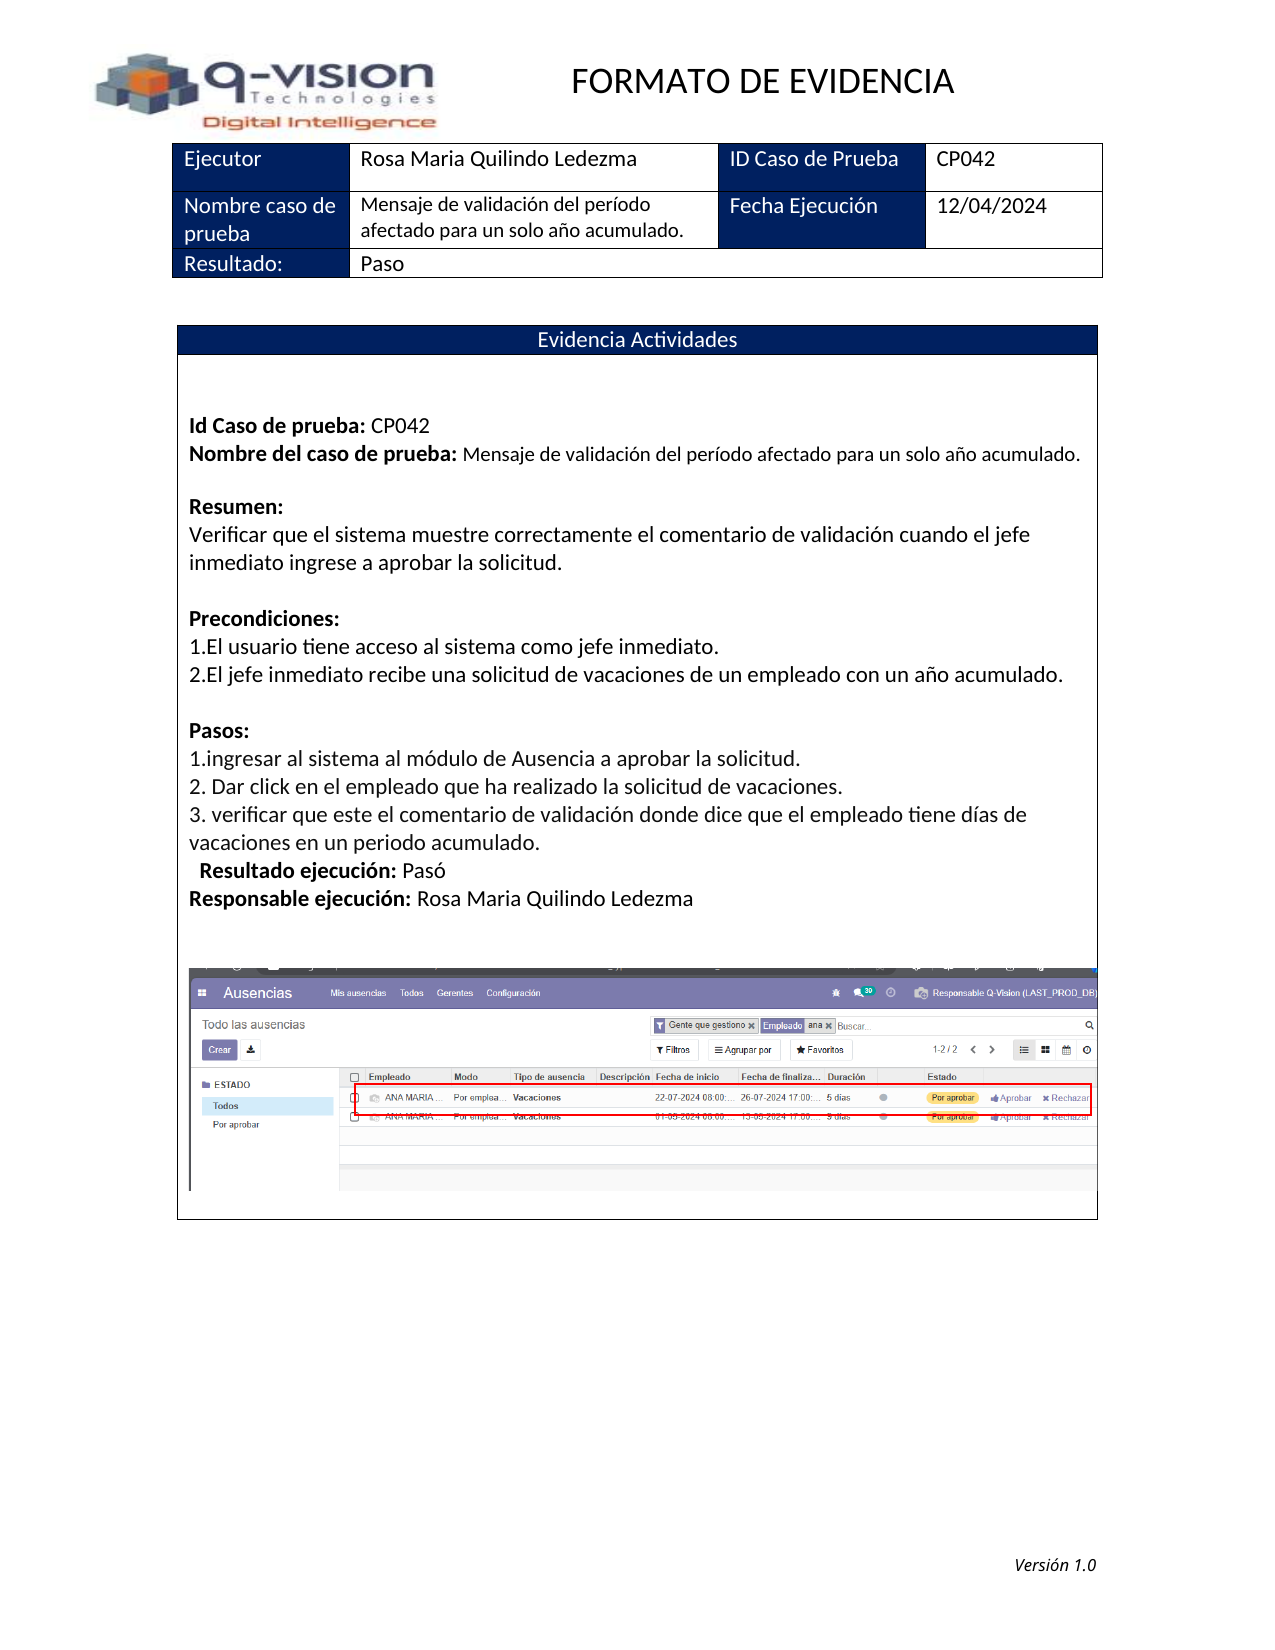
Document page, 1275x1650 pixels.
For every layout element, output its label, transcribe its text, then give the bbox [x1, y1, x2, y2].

table_cell Fecha Ejecución [719, 192, 925, 248]
table_cell Resultado: [173, 249, 349, 277]
table_cell 12/04/2024 [926, 192, 1102, 248]
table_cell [178, 355, 1097, 1218]
table_cell Nombre caso de prueba [173, 192, 349, 248]
picture [188, 968, 1098, 1191]
table_header ID Caso de Prueba [719, 144, 925, 191]
picture [88, 44, 442, 143]
table_header Evidencia Actividades [178, 326, 1097, 354]
table_cell Mensaje de validación del período afectado para un solo año acumulado. [350, 192, 718, 248]
table_header Ejecutor [173, 144, 349, 191]
table_cell Paso [350, 249, 1102, 277]
table_header CP042 [926, 144, 1102, 191]
table_header Rosa Maria Quilindo Ledezma [350, 144, 718, 191]
